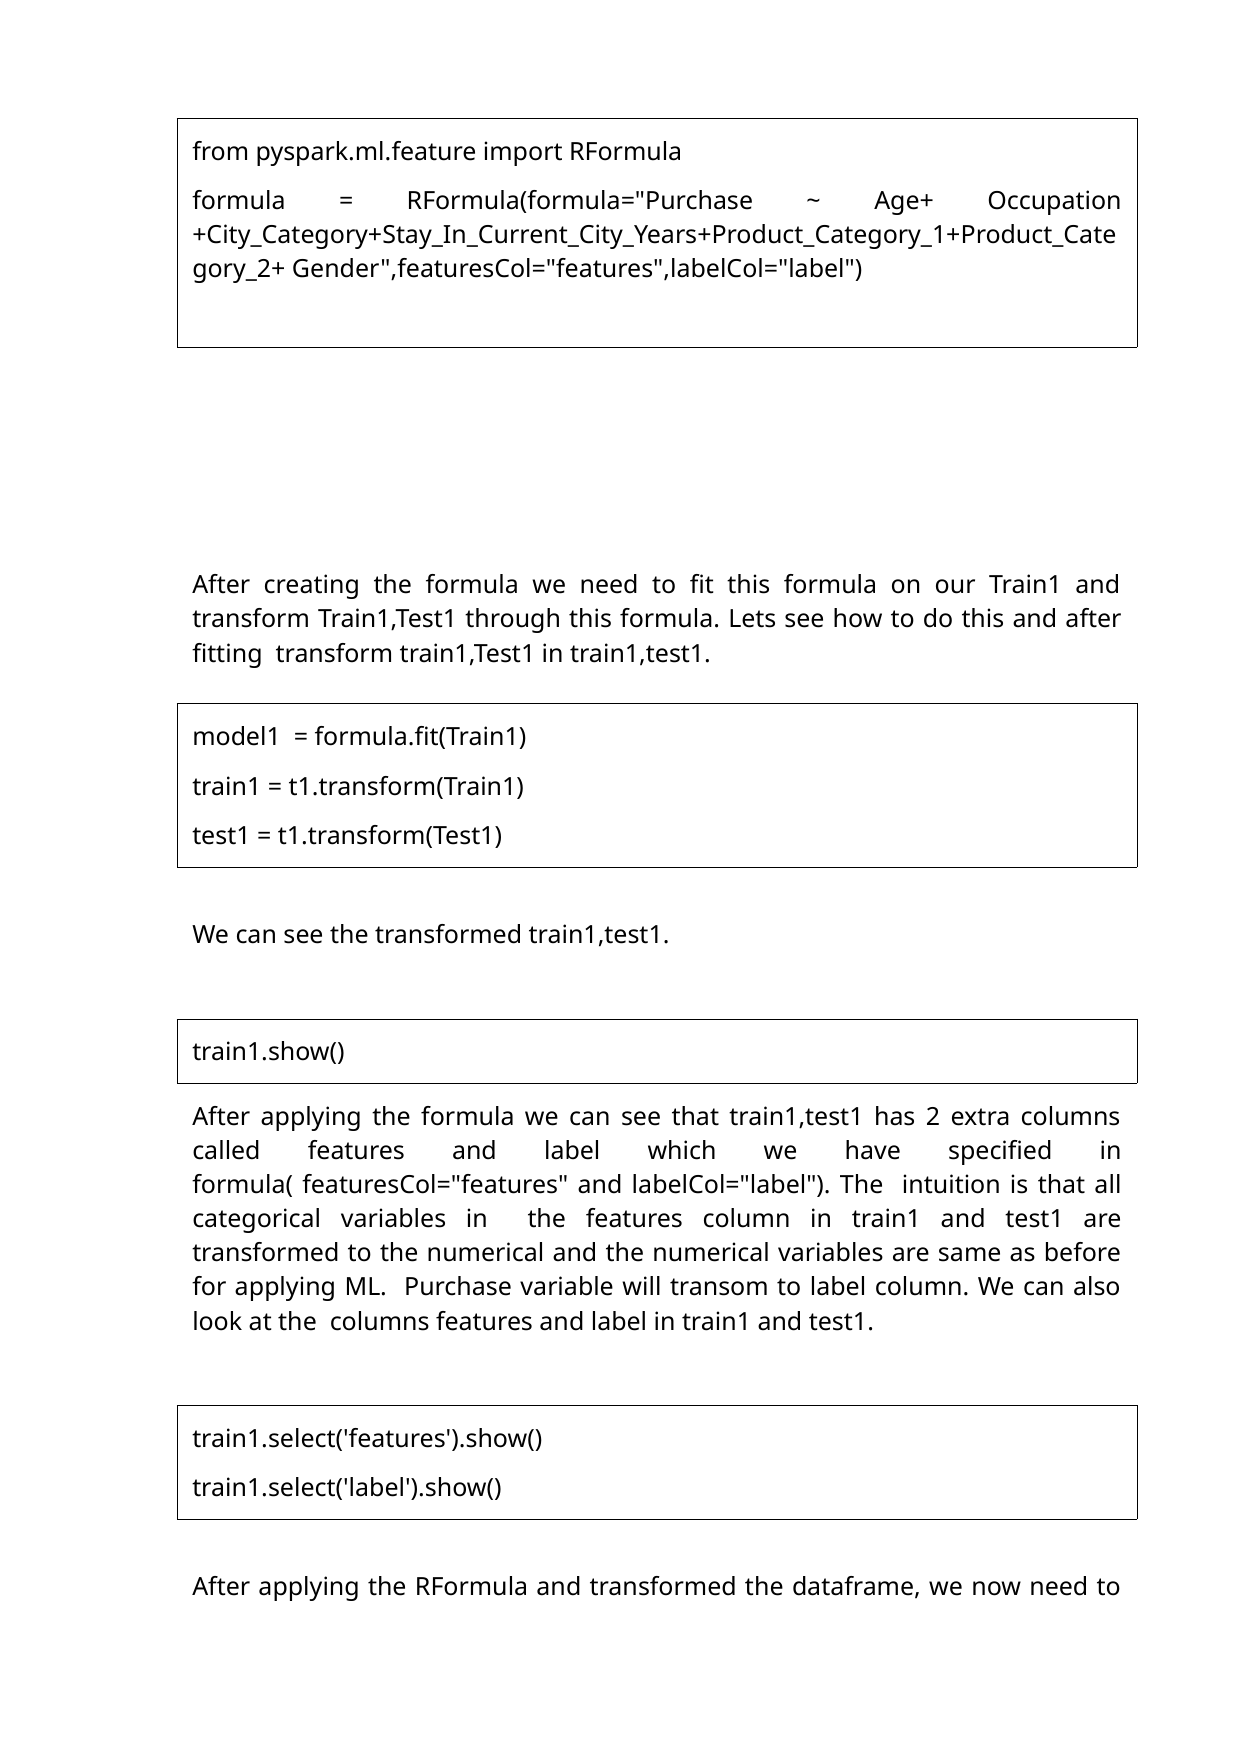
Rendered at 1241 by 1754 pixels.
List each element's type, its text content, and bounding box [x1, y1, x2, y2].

text train1.select('label').show() [178, 1455, 1137, 1519]
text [192, 1569, 1122, 1603]
text from pyspark.ml.feature import RFormula [178, 119, 1137, 167]
text After creating the formula we need to fit this formula on our Train1 and transform Train1,Test1 through this formula. Lets see how to do this and after fitting transform train1,Test1 in train1,test1. [192, 567, 1122, 669]
text test1 = t1.transform(Test1) [178, 803, 1137, 867]
text formula = RFormula(formula="Purchase ~ Age+ Occupation +City_Category+Stay_In_Current_City_Years+Product_Category_1+Product_Category_2+ Gender",featuresCol="features",labelCol="label") [178, 168, 1137, 285]
text train1.show() [178, 1020, 1137, 1083]
text We can see the transformed train1,test1. [192, 917, 1122, 951]
text train1.select('features').show() [178, 1406, 1137, 1454]
text After applying the formula we can see that train1,test1 has 2 extra columns called features and label which we have specified in formula( featuresCol="features" and labelCol="label"). The intuition is that all categorical variables in the features column in train1 and test1 are transformed to the numerical and the numerical variables are same as before for applying ML. Purchase variable will transom to label column. We can also look at the columns features and label in train1 and test1. [192, 1099, 1122, 1337]
text model1 = formula.fit(Train1) [178, 704, 1137, 752]
text train1 = t1.transform(Train1) [178, 753, 1137, 802]
